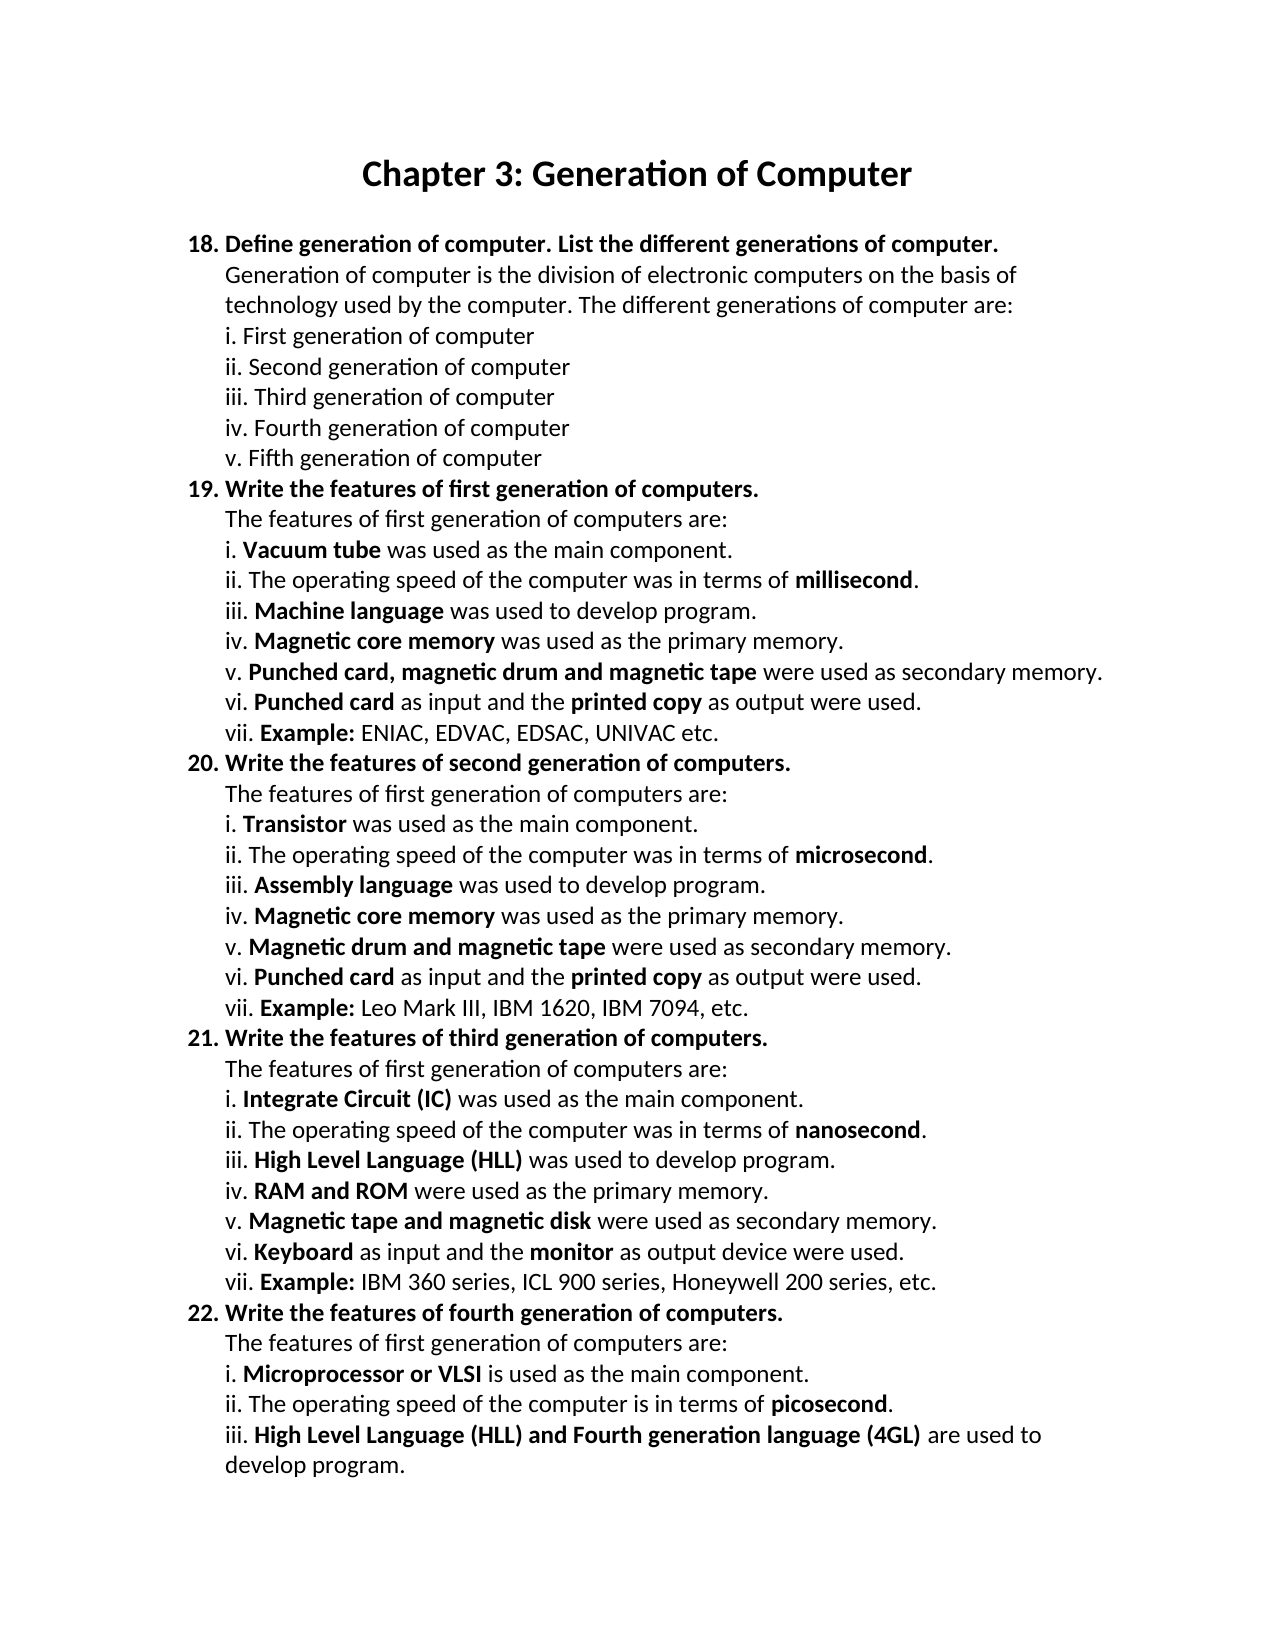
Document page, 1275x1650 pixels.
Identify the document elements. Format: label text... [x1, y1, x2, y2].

list Write the features of first generation of computers. The features of first generation of computers are: i. Vacuum tube was used as the main component. ii. The operating speed of the computer was in terms of millisecond. iii. Machine language was used to develop program. iv. Magnetic core memory was used as the primary memory. v. Punched card, magnetic drum and magnetic tape were used as secondary memory. vi. Punched card as input and the printed copy as output were used. vii. Example: ENIAC, EDVAC, EDSAC, UNIVAC etc. [187, 473, 1125, 747]
list Write the features of second generation of computers. The features of first generation of computers are: i. Transistor was used as the main component. ii. The operating speed of the computer was in terms of microsecond. iii. Assembly language was used to develop program. iv. Magnetic core memory was used as the primary memory. v. Magnetic drum and magnetic tape were used as secondary memory. vi. Punched card as input and the printed copy as output were used. vii. Example: Leo Mark III, IBM 1620, IBM 7094, etc. [187, 747, 1125, 1022]
text Chapter 3: Generation of Computer [150, 150, 1125, 196]
list Define generation of computer. List the different generations of computer. Generation of computer is the division of electronic computers on the basis of technology used by the computer. The different generations of computer are: i. First generation of computer ii. Second generation of computer iii. Third generation of computer iv. Fourth generation of computer v. Fifth generation of computer [187, 229, 1125, 473]
list Write the features of third generation of computers. The features of first generation of computers are: i. Integrate Circuit (IC) was used as the main component. ii. The operating speed of the computer was in terms of nanosecond. iii. High Level Language (HLL) was used to develop program. iv. RAM and ROM were used as the primary memory. v. Magnetic tape and magnetic disk were used as secondary memory. vi. Keyboard as input and the monitor as output device were used. vii. Example: IBM 360 series, ICL 900 series, Honeywell 200 series, etc. [187, 1022, 1125, 1297]
